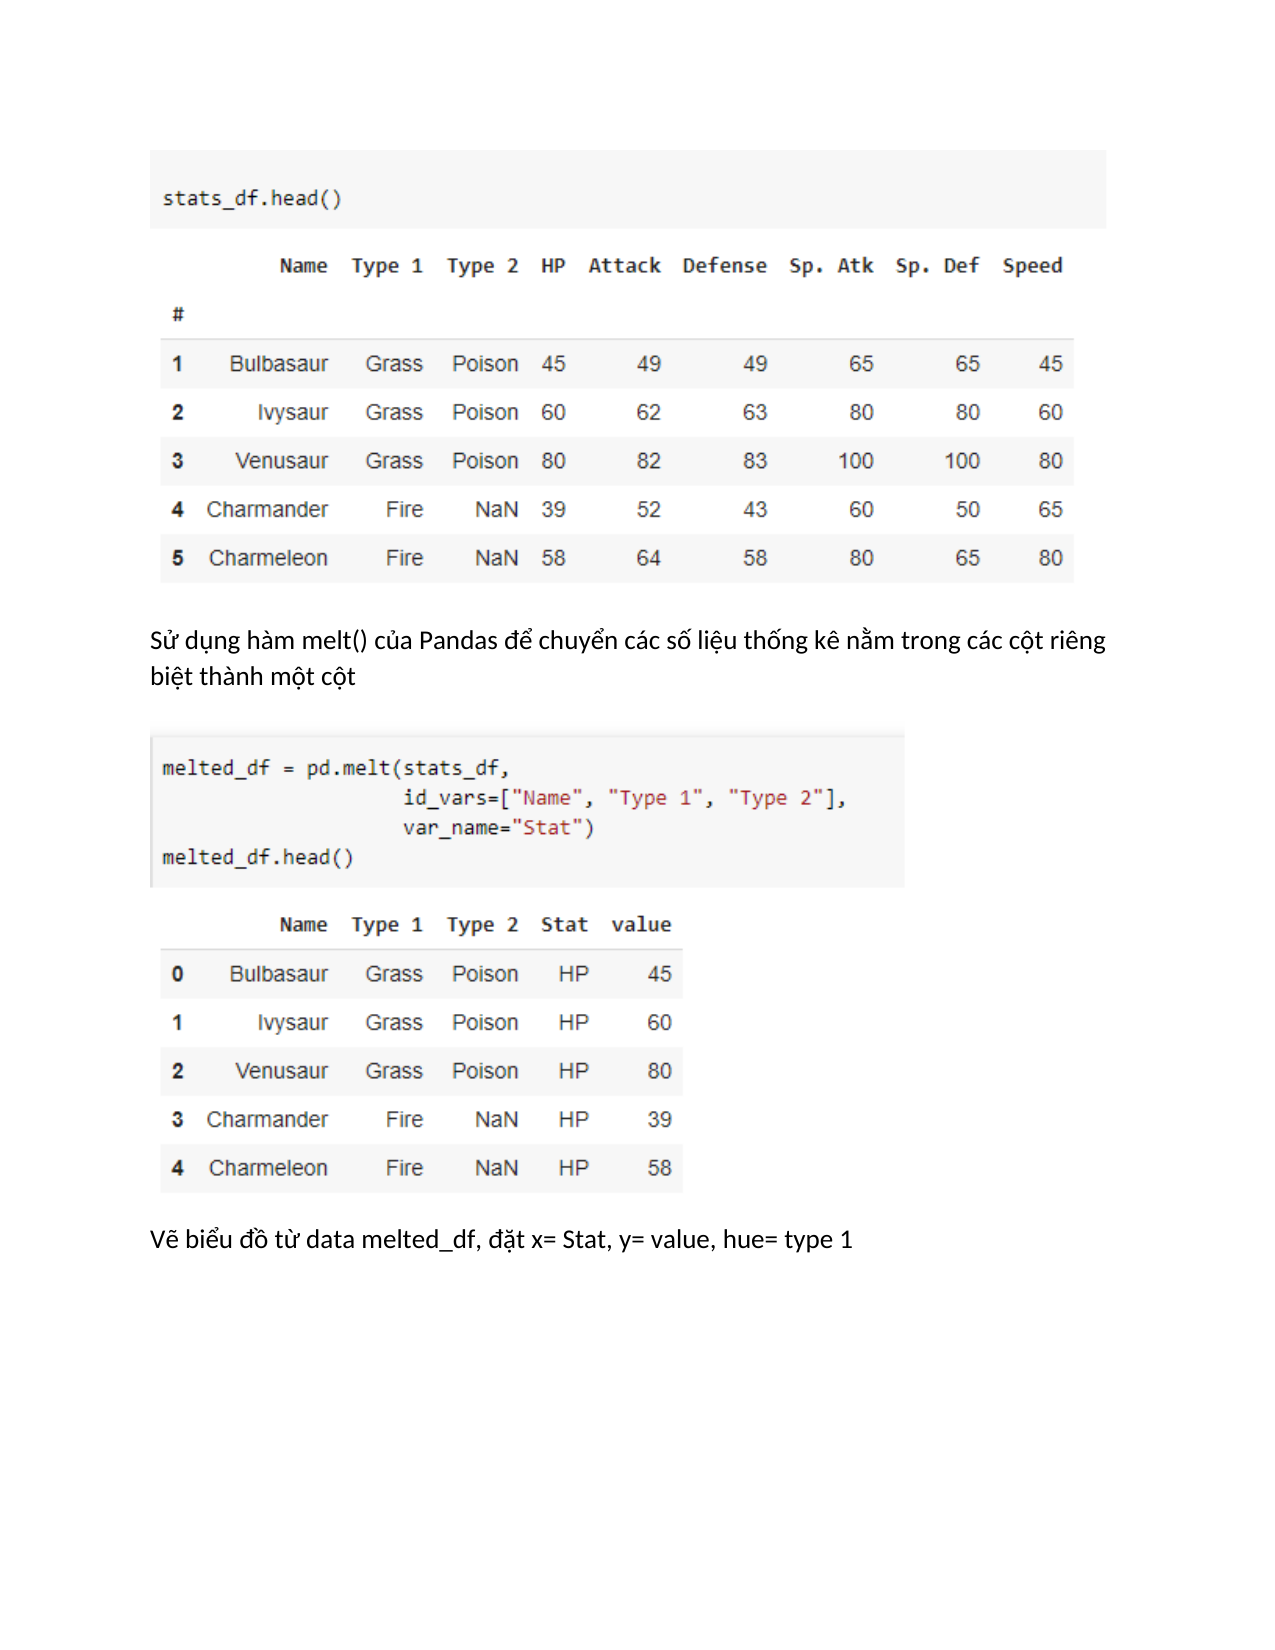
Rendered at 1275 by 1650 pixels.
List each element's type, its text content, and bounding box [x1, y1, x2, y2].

picture [150, 711, 905, 1204]
text Vẽ biểu đồ từ data melted_df, đặt x= Stat, y= value, hue= type 1 [150, 1222, 1125, 1256]
text Sử dụng hàm melt() của Pandas để chuyển các số liệu thống kê nằm trong các cột riêng biệt thành một cột [150, 623, 1125, 692]
picture [150, 150, 1107, 605]
